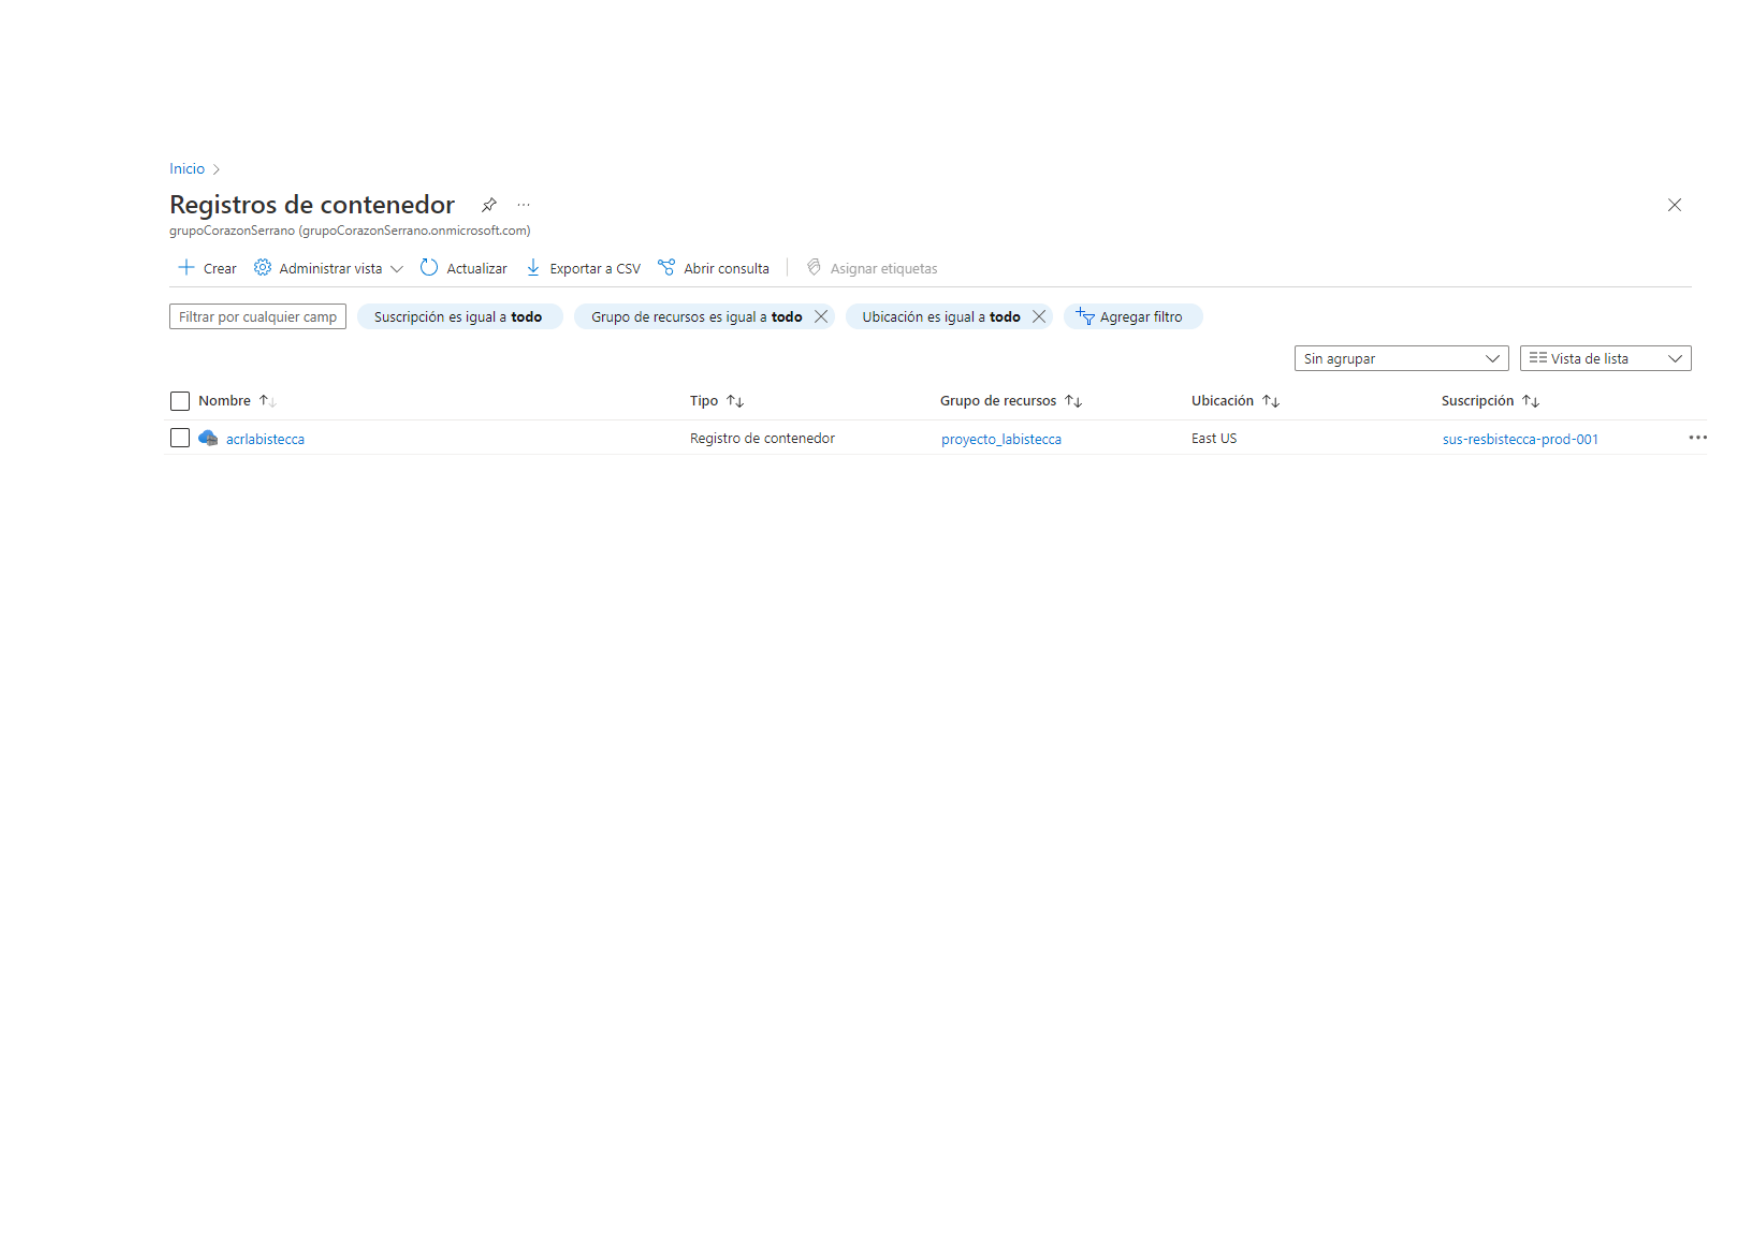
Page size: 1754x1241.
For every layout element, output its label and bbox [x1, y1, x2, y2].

picture [150, 150, 1708, 1091]
